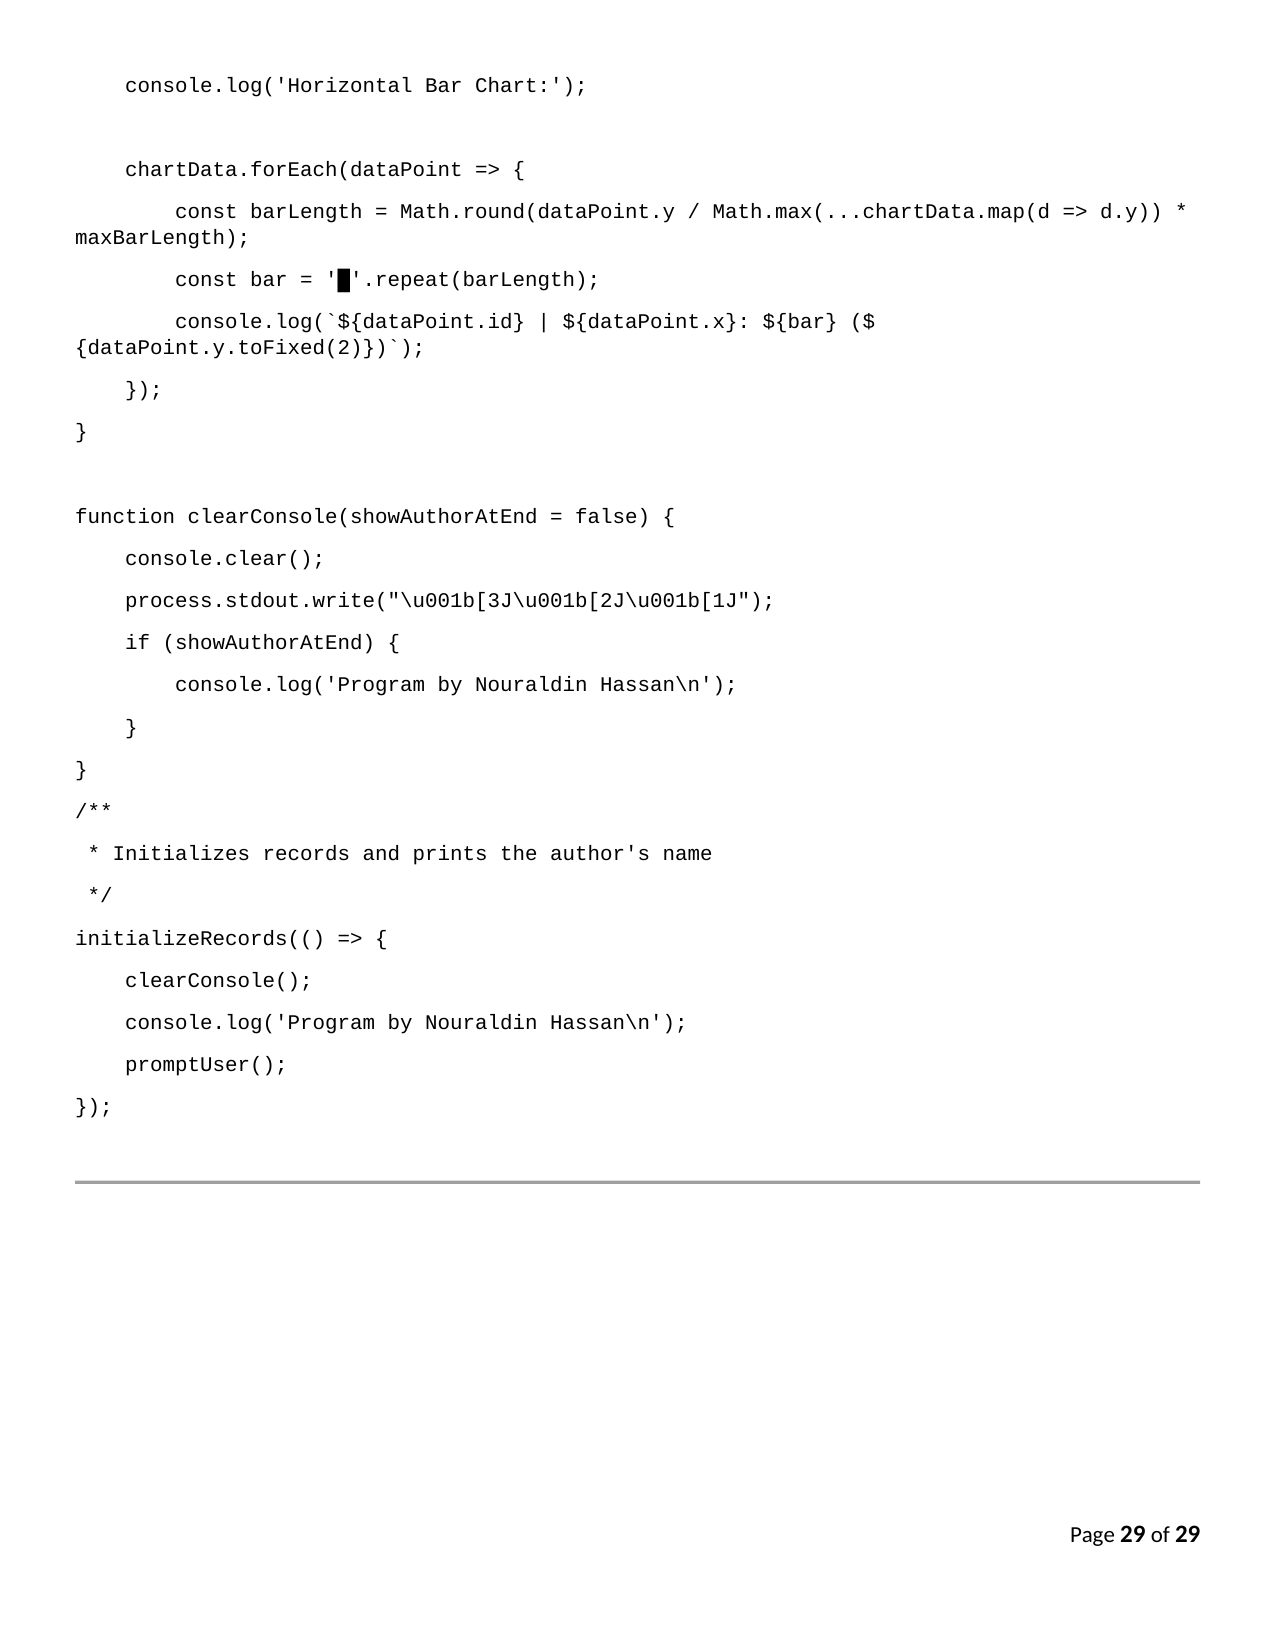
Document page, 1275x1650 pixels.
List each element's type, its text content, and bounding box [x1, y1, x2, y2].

text const barLength = Math.round(dataPoint.y / Math.max(...chartData.map(d => d.y)) * maxBarLength); [75, 202, 1200, 251]
text * Initializes records and prints the author's name [75, 843, 1200, 867]
text } [75, 759, 1200, 782]
text console.log('Horizontal Bar Chart:'); [75, 75, 1200, 99]
text process.stdout.write("\u001b[3J\u001b[2J\u001b[1J"); [75, 590, 1200, 614]
text } [75, 717, 1200, 740]
text }); [75, 379, 1200, 403]
text initializeRecords(() => { [75, 928, 1200, 951]
text console.log(`${dataPoint.id} | ${dataPoint.x}: ${bar} (${dataPoint.y.toFixed(2)})`); [75, 311, 1200, 361]
text promptUser(); [75, 1054, 1200, 1078]
text const bar = '█'.repeat(barLength); [75, 269, 1200, 293]
text function clearConsole(showAuthorAtEnd = false) { [75, 506, 1200, 529]
text if (showAuthorAtEnd) { [75, 632, 1200, 656]
text console.log('Program by Nouraldin Hassan\n'); [75, 1012, 1200, 1036]
text console.clear(); [75, 548, 1200, 572]
text }); [75, 1096, 1200, 1120]
text clearConsole(); [75, 970, 1200, 993]
text } [75, 421, 1200, 445]
text /** [75, 801, 1200, 825]
text console.log('Program by Nouraldin Hassan\n'); [75, 674, 1200, 698]
text chartData.forEach(dataPoint => { [75, 159, 1200, 183]
text */ [75, 885, 1200, 909]
